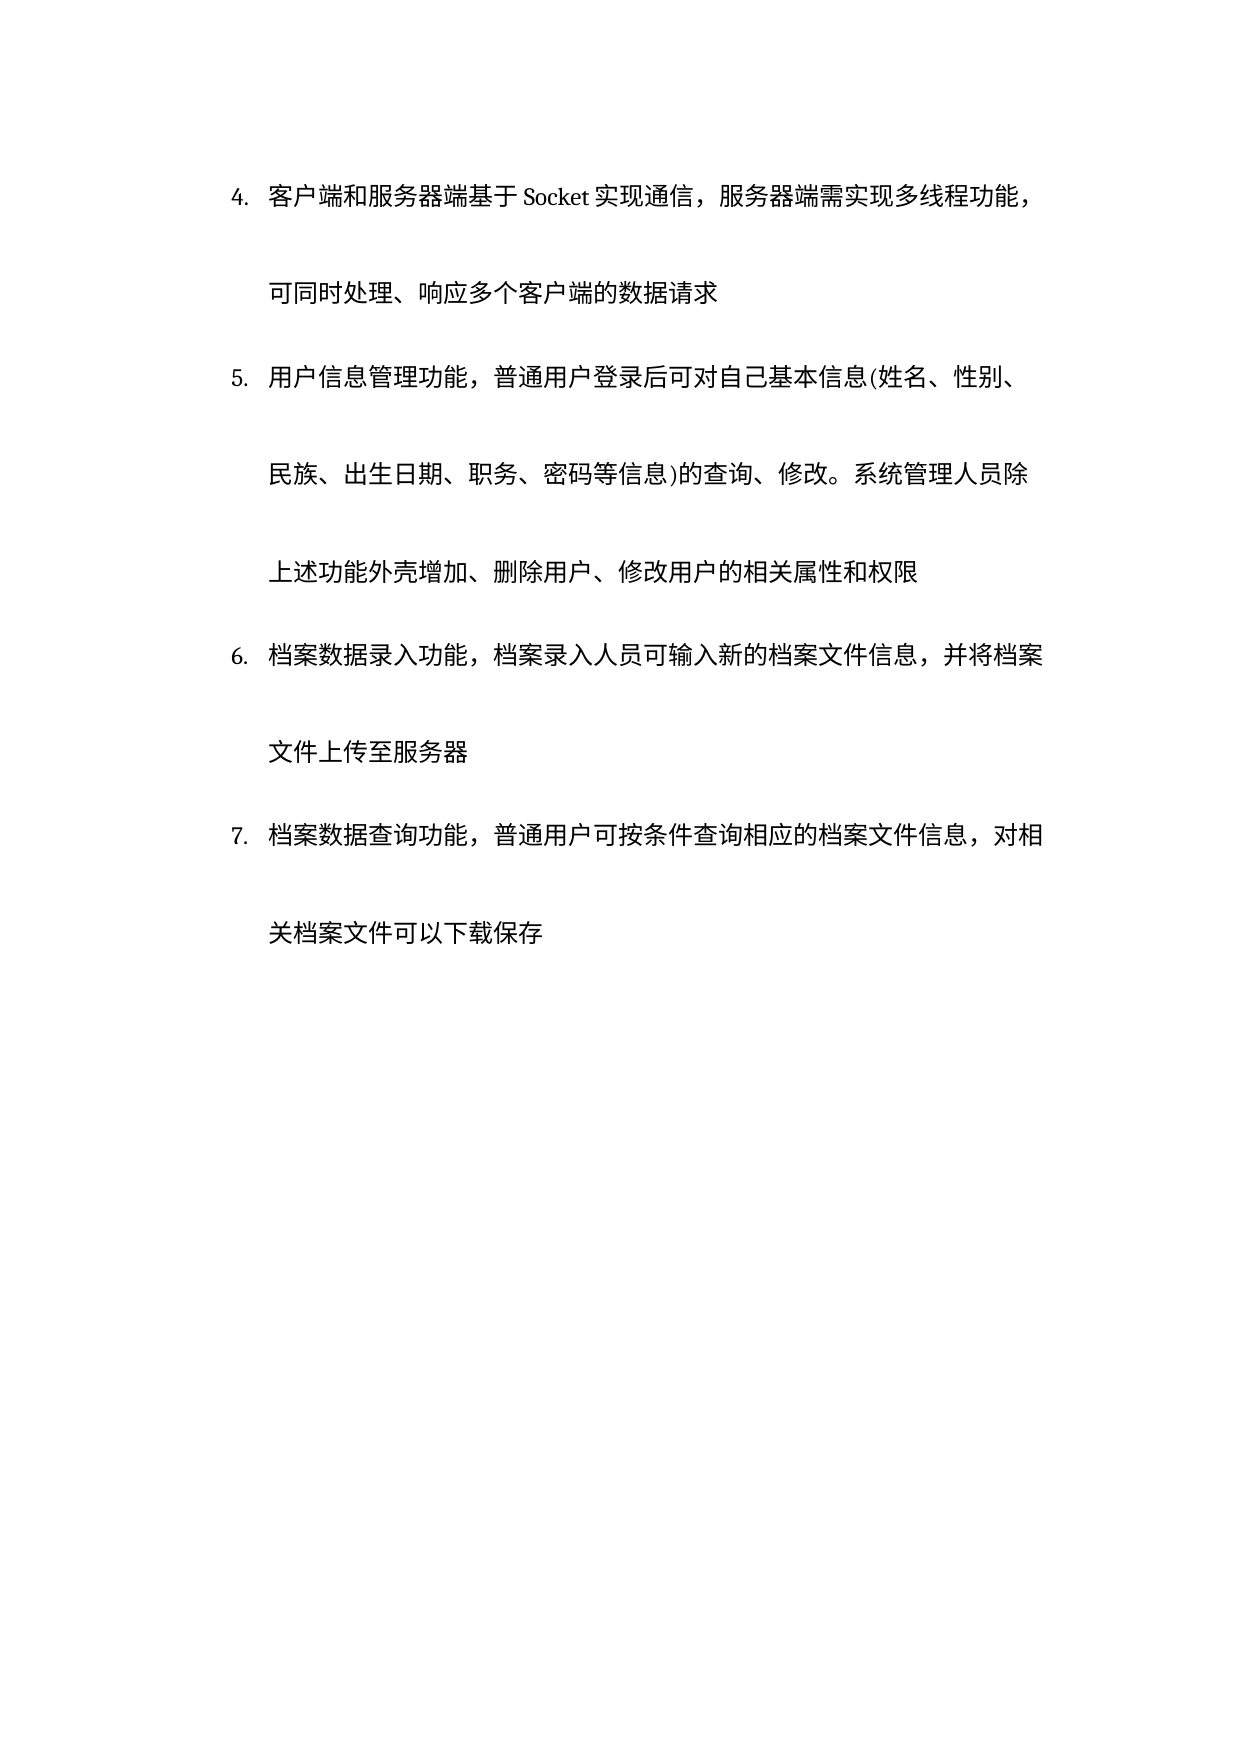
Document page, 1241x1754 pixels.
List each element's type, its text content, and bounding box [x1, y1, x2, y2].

list 档案数据查询功能，普通用户可按条件查询相应的档案文件信息，对相关档案文件可以下载保存 [231, 801, 1053, 964]
list 档案数据录入功能，档案录入人员可输入新的档案文件信息，并将档案文件上传至服务器 [231, 621, 1053, 783]
list 用户信息管理功能，普通用户登录后可对自己基本信息(姓名、性别、民族、出生日期、职务、密码等信息)的查询、修改。系统管理人员除上述功能外壳增加、删除用户、修改用户的相关属性和权限 [231, 343, 1053, 603]
list 客户端和服务器端基于Socket实现通信，服务器端需实现多线程功能，可同时处理、响应多个客户端的数据请求 [231, 162, 1053, 324]
